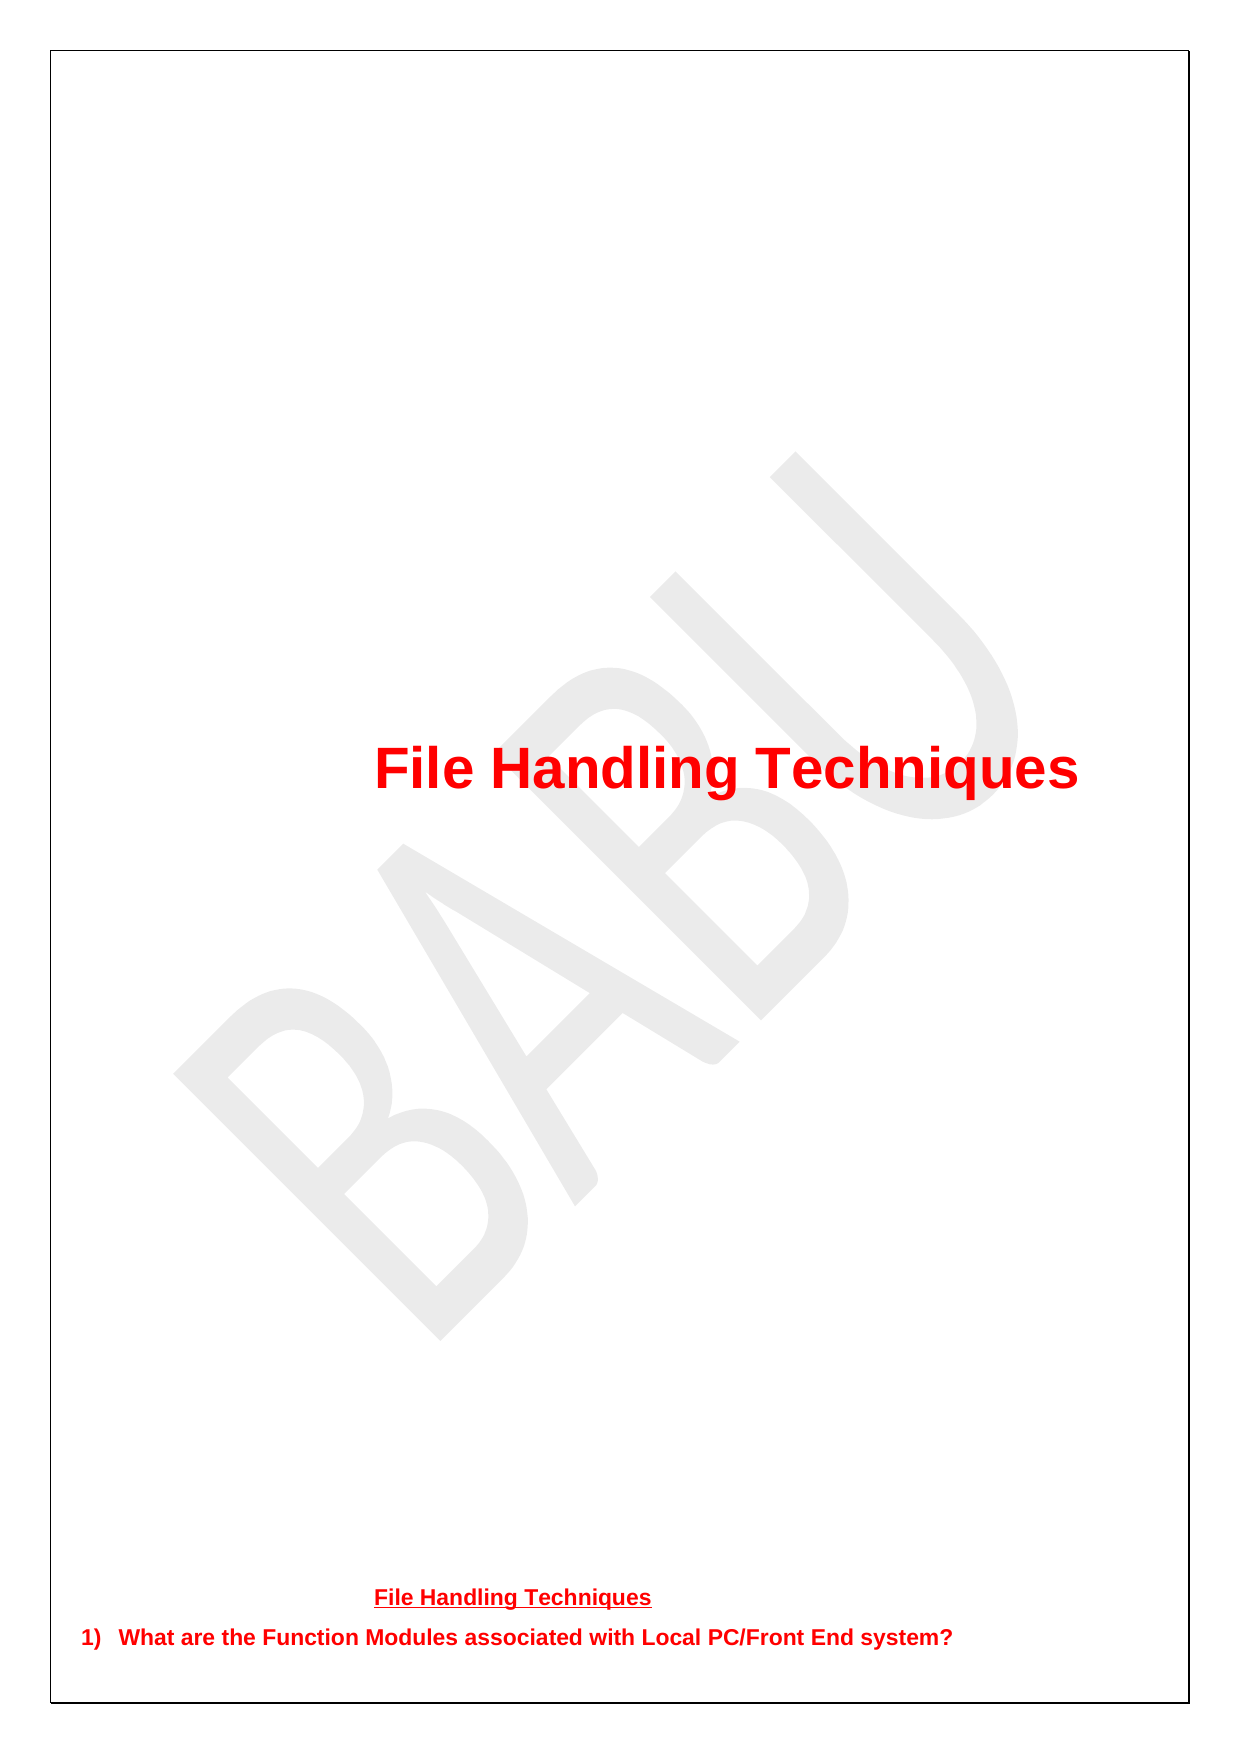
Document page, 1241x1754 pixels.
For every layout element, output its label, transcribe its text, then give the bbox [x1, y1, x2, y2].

text File Handling Techniques [299, 1584, 1165, 1611]
text File Handling Techniques [299, 733, 1165, 801]
list What are the Function Modules associated with Local PC/Front End system? [81, 1624, 1165, 1650]
